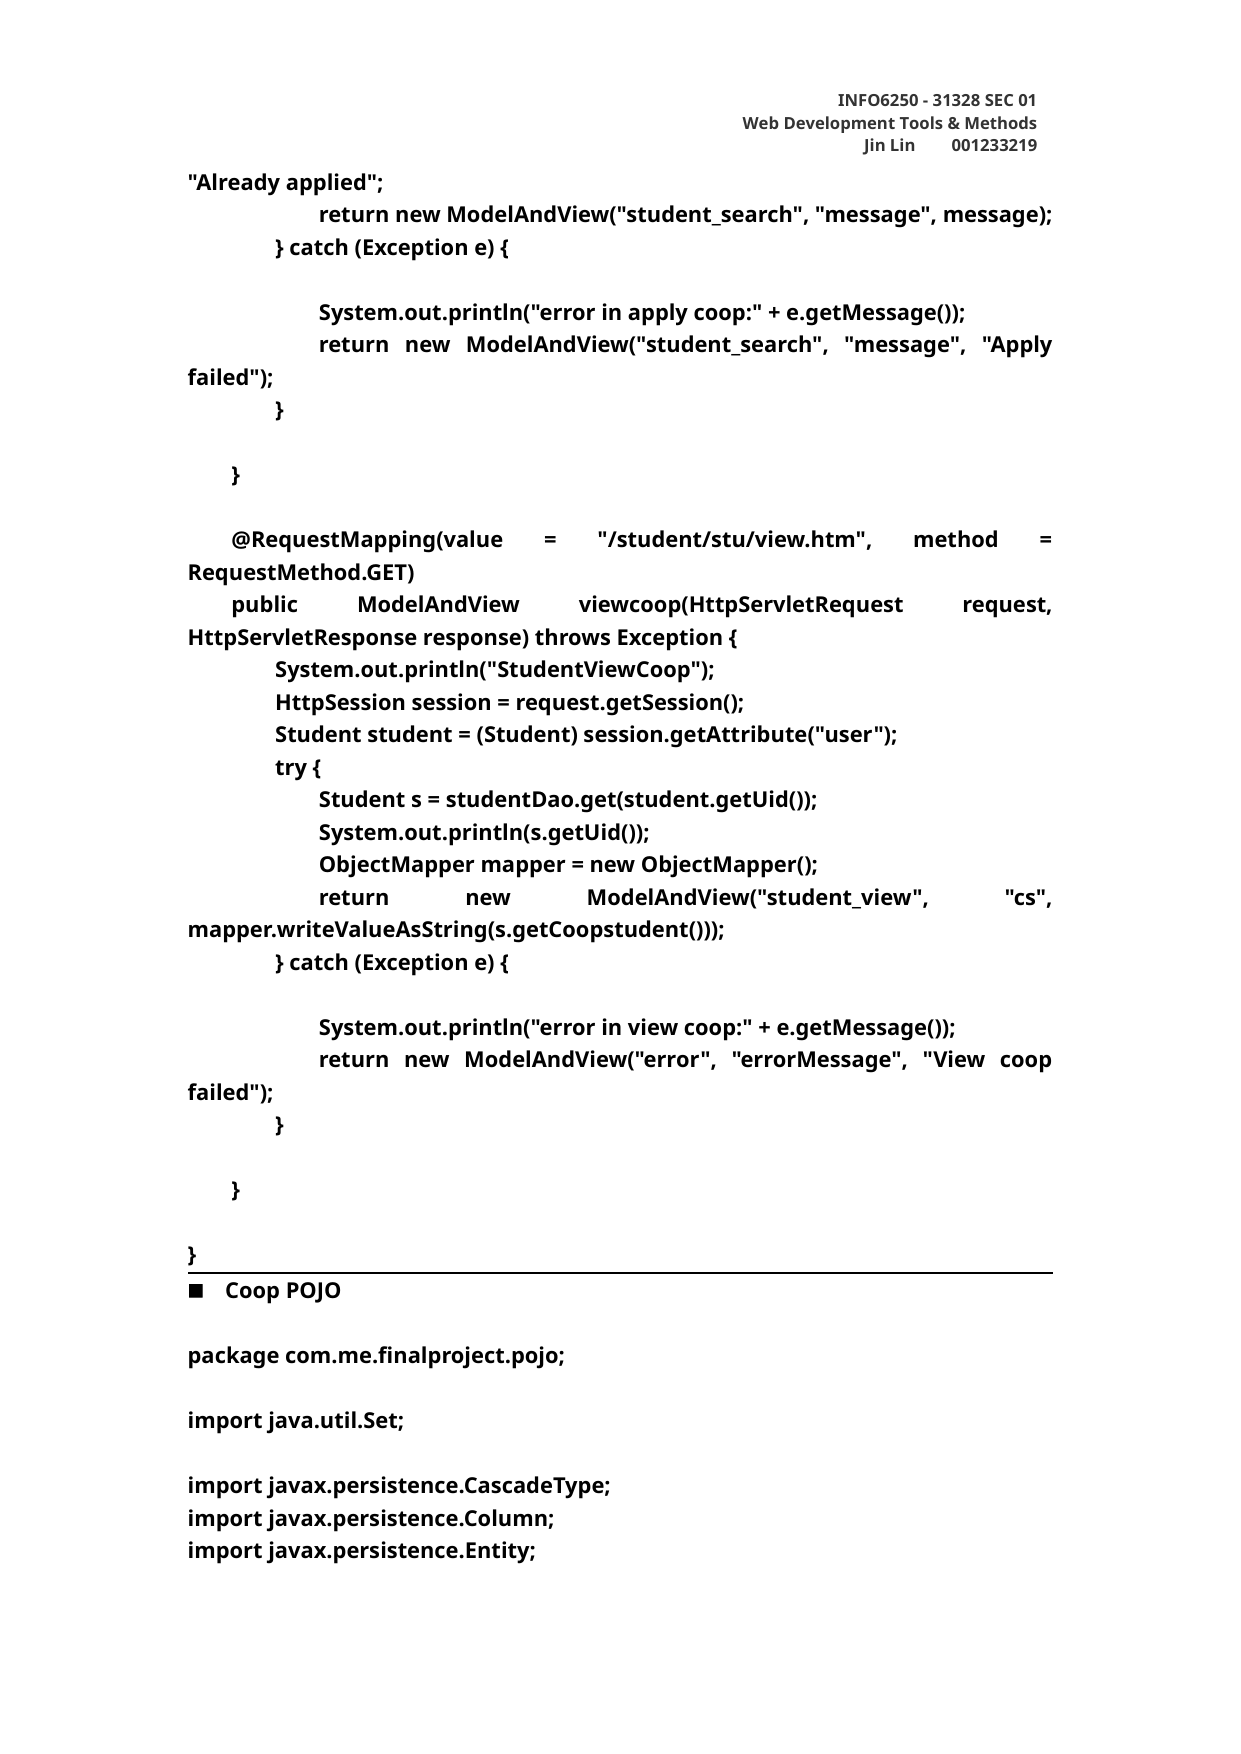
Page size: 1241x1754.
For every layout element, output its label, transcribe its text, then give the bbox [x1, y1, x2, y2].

text Student s = studentDao.get(student.getUid()); [187, 783, 1053, 815]
text ObjectMapper mapper = new ObjectMapper(); [187, 848, 1053, 880]
text return new ModelAndView("error", "errorMessage", "View coop failed"); [187, 1043, 1053, 1108]
text public ModelAndView viewcoop(HttpServletRequest request, HttpServletResponse response) throws Exception { [187, 588, 1053, 653]
text Student student = (Student) session.getAttribute("user"); [187, 718, 1053, 750]
text } [187, 1108, 1053, 1140]
text } [187, 1238, 1053, 1274]
text HttpSession session = request.getSession(); [187, 685, 1053, 718]
text try { [187, 750, 1053, 783]
text package com.me.finalproject.pojo; [187, 1339, 1053, 1371]
text } catch (Exception e) { [187, 945, 1053, 978]
text System.out.println("error in apply coop:" + e.getMessage()); [187, 295, 1053, 328]
text } catch (Exception e) { [187, 230, 1053, 263]
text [187, 165, 1053, 198]
text import javax.persistence.CascadeType; [187, 1469, 1053, 1501]
text } [187, 458, 1053, 490]
text import javax.persistence.Entity; [187, 1534, 1053, 1566]
text import javax.persistence.Column; [187, 1501, 1053, 1534]
text @RequestMapping(value = "/student/stu/view.htm", method = RequestMethod.GET) [187, 523, 1053, 588]
text return new ModelAndView("student_view", "cs", mapper.writeValueAsString(s.getCoopstudent())); [187, 880, 1053, 945]
text return new ModelAndView("student_search", "message", message); [187, 198, 1053, 230]
list Coop POJO [187, 1274, 1053, 1306]
text } [187, 1173, 1053, 1205]
text System.out.println("StudentViewCoop"); [187, 653, 1053, 685]
text } [187, 393, 1053, 425]
text import java.util.Set; [187, 1404, 1053, 1436]
text System.out.println(s.getUid()); [187, 815, 1053, 848]
text System.out.println("error in view coop:" + e.getMessage()); [187, 1010, 1053, 1043]
text return new ModelAndView("student_search", "message", "Apply failed"); [187, 328, 1053, 393]
